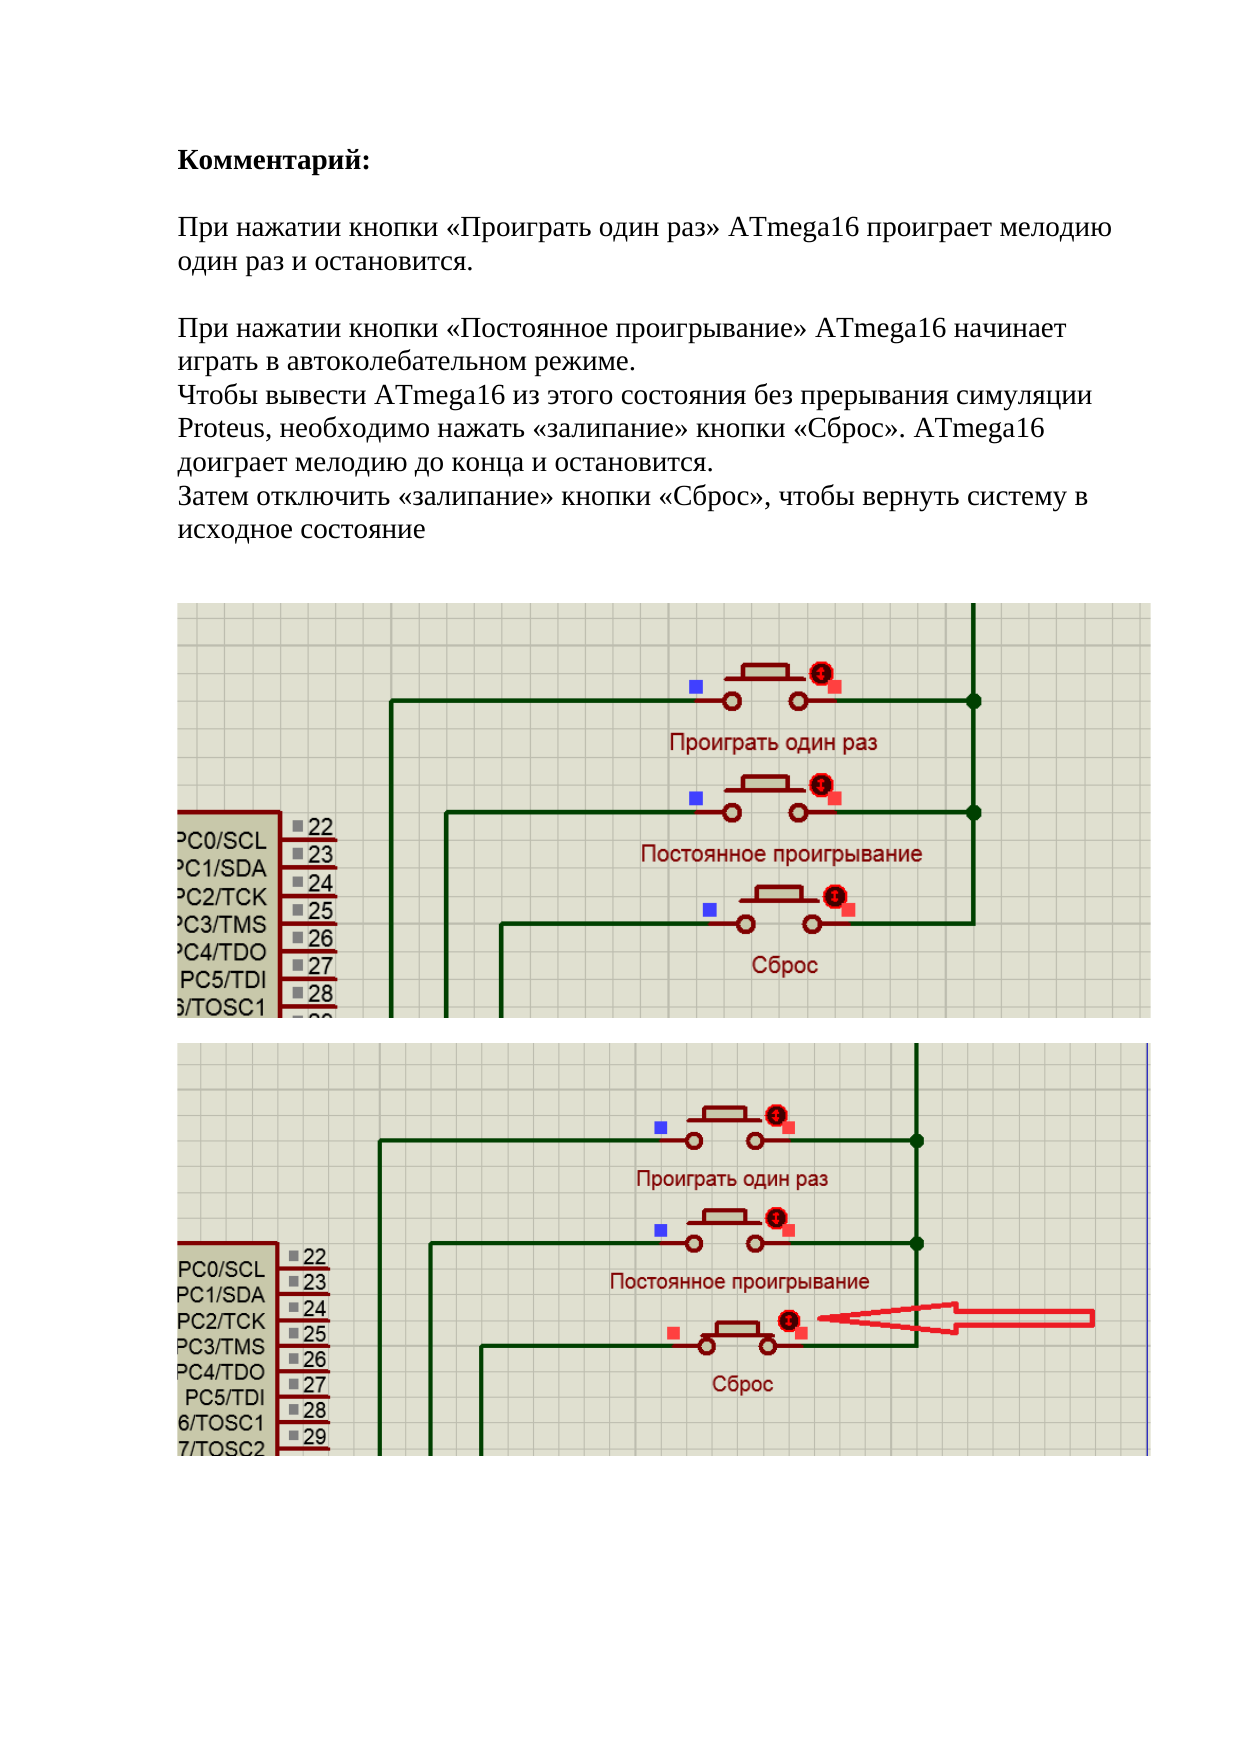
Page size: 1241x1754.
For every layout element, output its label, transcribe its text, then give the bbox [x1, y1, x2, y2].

text Чтобы вывести ATmega16 из этого состояния без прерывания симуляции Proteus, необходимо нажать «залипание» кнопки «Сброс». ATmega16 доиграет мелодию до конца и остановится. [177, 377, 1152, 478]
text При нажатии кнопки «Проиграть один раз» ATmega16 проиграет мелодию один раз и остановится. [177, 209, 1152, 276]
text Затем отключить «залипание» кнопки «Сброс», чтобы вернуть систему в исходное состояние [177, 478, 1152, 545]
picture [177, 1043, 1151, 1456]
text При нажатии кнопки «Постоянное проигрывание» ATmega16 начинает играть в автоколебательном режиме. [177, 310, 1152, 377]
picture [177, 603, 1151, 1018]
text Комментарий: [177, 142, 1152, 176]
